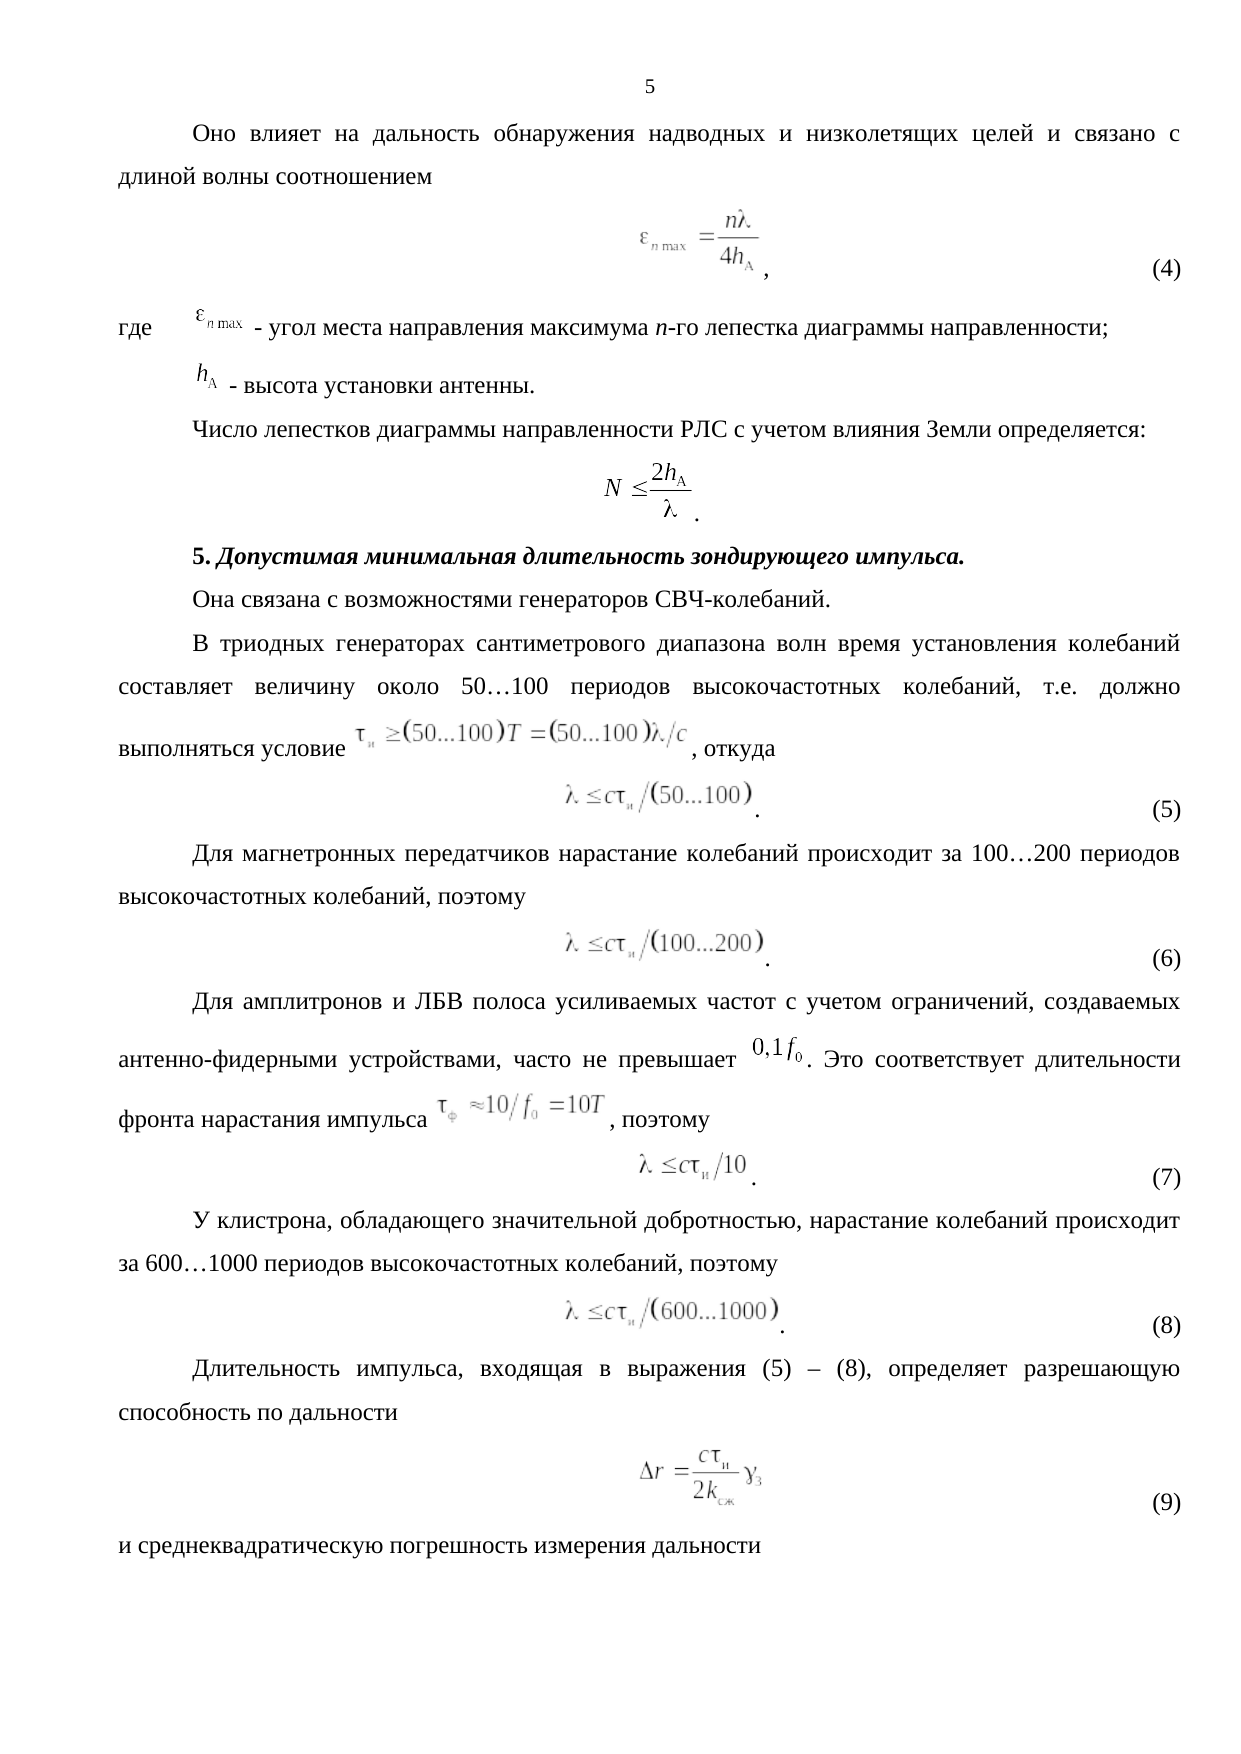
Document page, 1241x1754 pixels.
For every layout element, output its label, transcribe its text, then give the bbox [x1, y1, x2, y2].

text Для амплитронов и ЛБВ полоса усиливаемых частот с учетом ограничений, создаваемых антенно-фидерными устройствами, часто не превышает . Это соответствует длительности фронта нарастания импульса , поэтому [118, 986, 1181, 1133]
text У клистрона, обладающего значительной добротностью, нарастание колебаний происходит за 600…1000 периодов высокочастотных колебаний, поэтому [118, 1205, 1181, 1277]
text Для магнетронных передатчиков нарастание колебаний происходит за 100…200 периодов высокочастотных колебаний, поэтому [118, 838, 1181, 909]
text . (7) [118, 1147, 1181, 1191]
text . (6) [118, 924, 1181, 971]
text - высота установки антенны. [118, 355, 1181, 399]
text где - угол места направления максимума n-го лепестка диаграммы направленности; [118, 296, 1181, 341]
text . (8) [118, 1292, 1181, 1339]
text Оно влияет на дальность обнаружения надводных и низколетящих целей и связано с длиной волны соотношением [118, 118, 1181, 190]
text (9) [118, 1440, 1181, 1516]
text . (5) [118, 776, 1181, 823]
text В триодных генераторах сантиметрового диапазона волн время установления колебаний составляет величину около 50…100 периодов высокочастотных колебаний, т.е. должно выполняться условие , откуда [118, 628, 1181, 761]
text 5. Допустимая минимальная длительность зондирующего импульса. [118, 541, 1181, 570]
text Длительность импульса, входящая в выражения (5) – (8), определяет разрешающую способность по дальности [118, 1353, 1181, 1425]
text и среднеквадратическую погрешность измерения дальности [118, 1530, 1181, 1559]
text , (4) [118, 204, 1181, 281]
text . [118, 457, 1181, 527]
text Она связана с возможностями генераторов СВЧ-колебаний. [118, 584, 1181, 613]
text Число лепестков диаграммы направленности РЛС с учетом влияния Земли определяется: [118, 414, 1181, 442]
